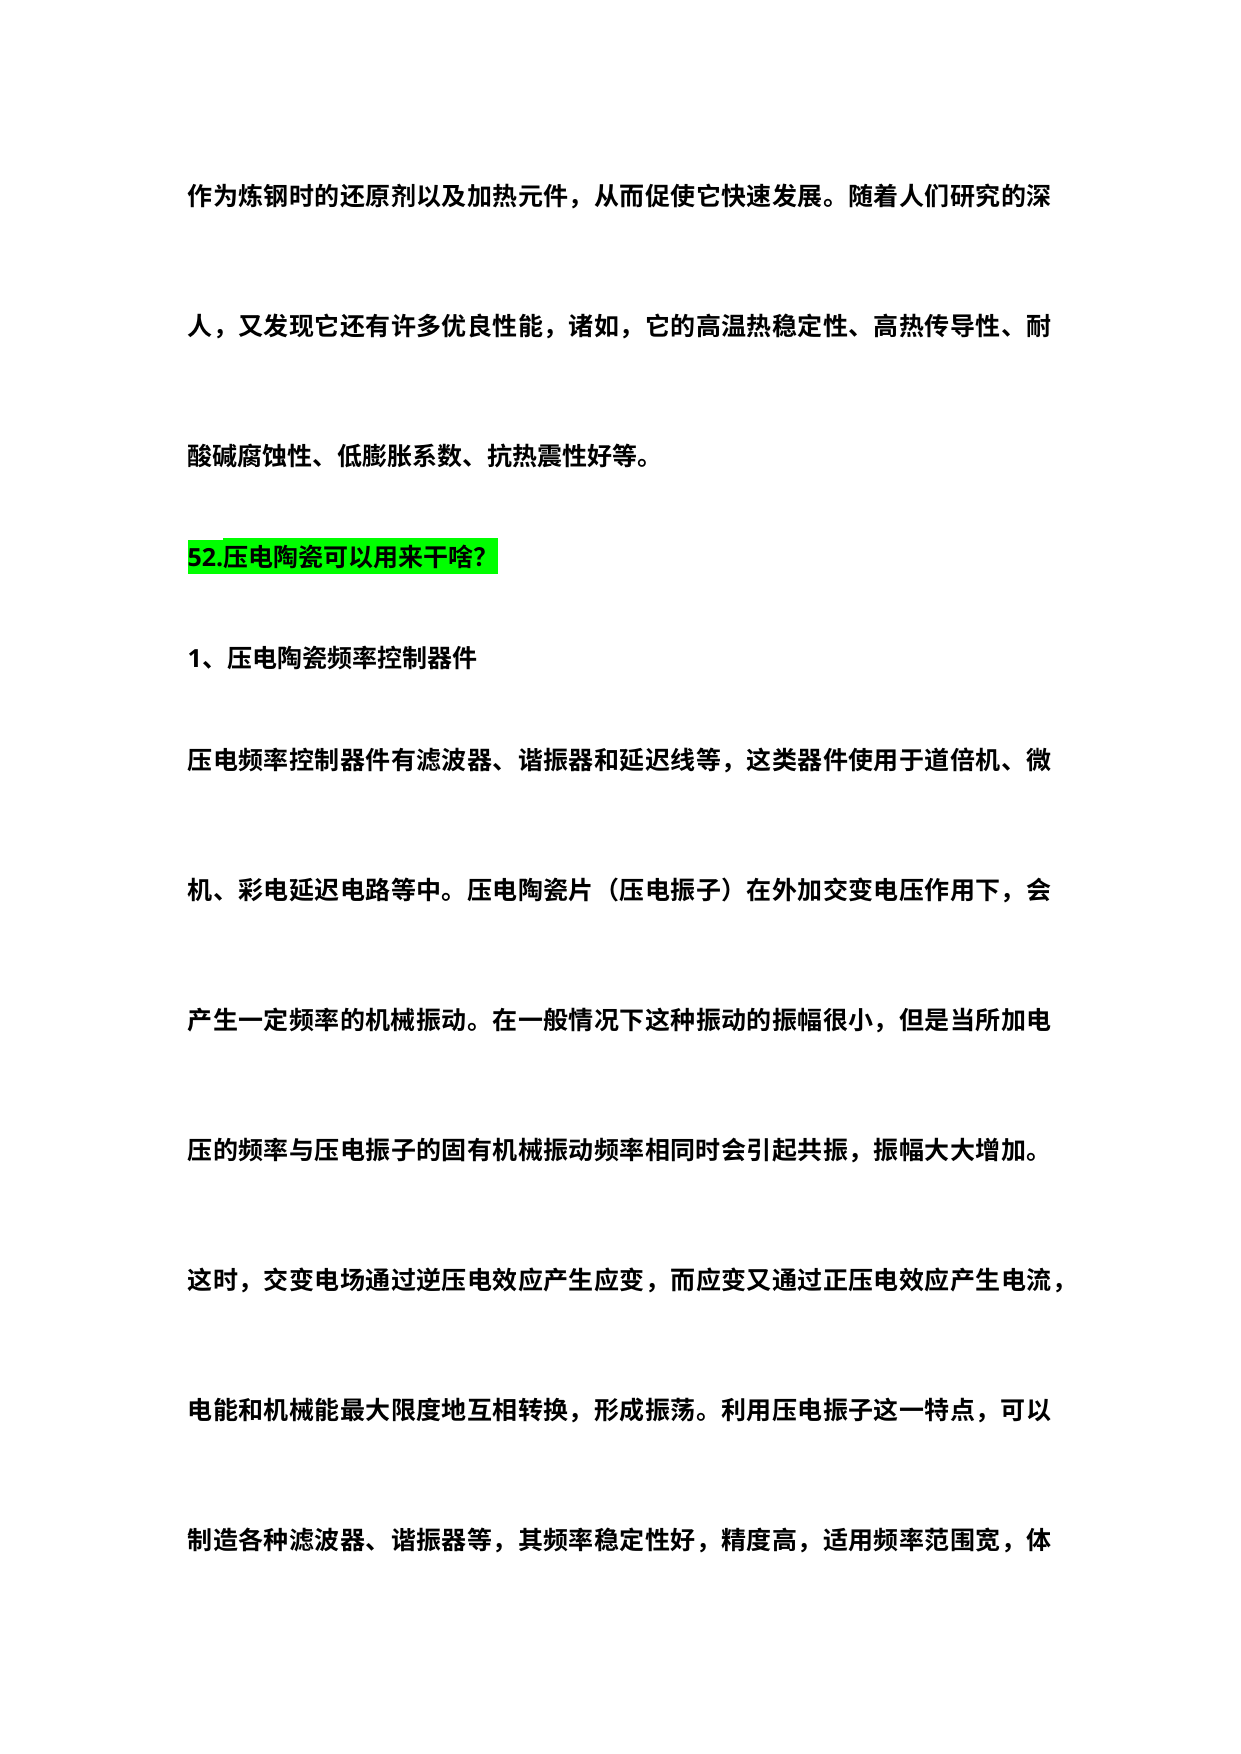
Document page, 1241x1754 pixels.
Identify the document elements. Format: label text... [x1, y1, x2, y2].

list 52.压电陶瓷可以用来干啥？ [187, 523, 1053, 588]
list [187, 726, 1053, 1571]
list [187, 162, 1053, 487]
list 1、压电陶瓷频率控制器件 [187, 624, 1053, 689]
